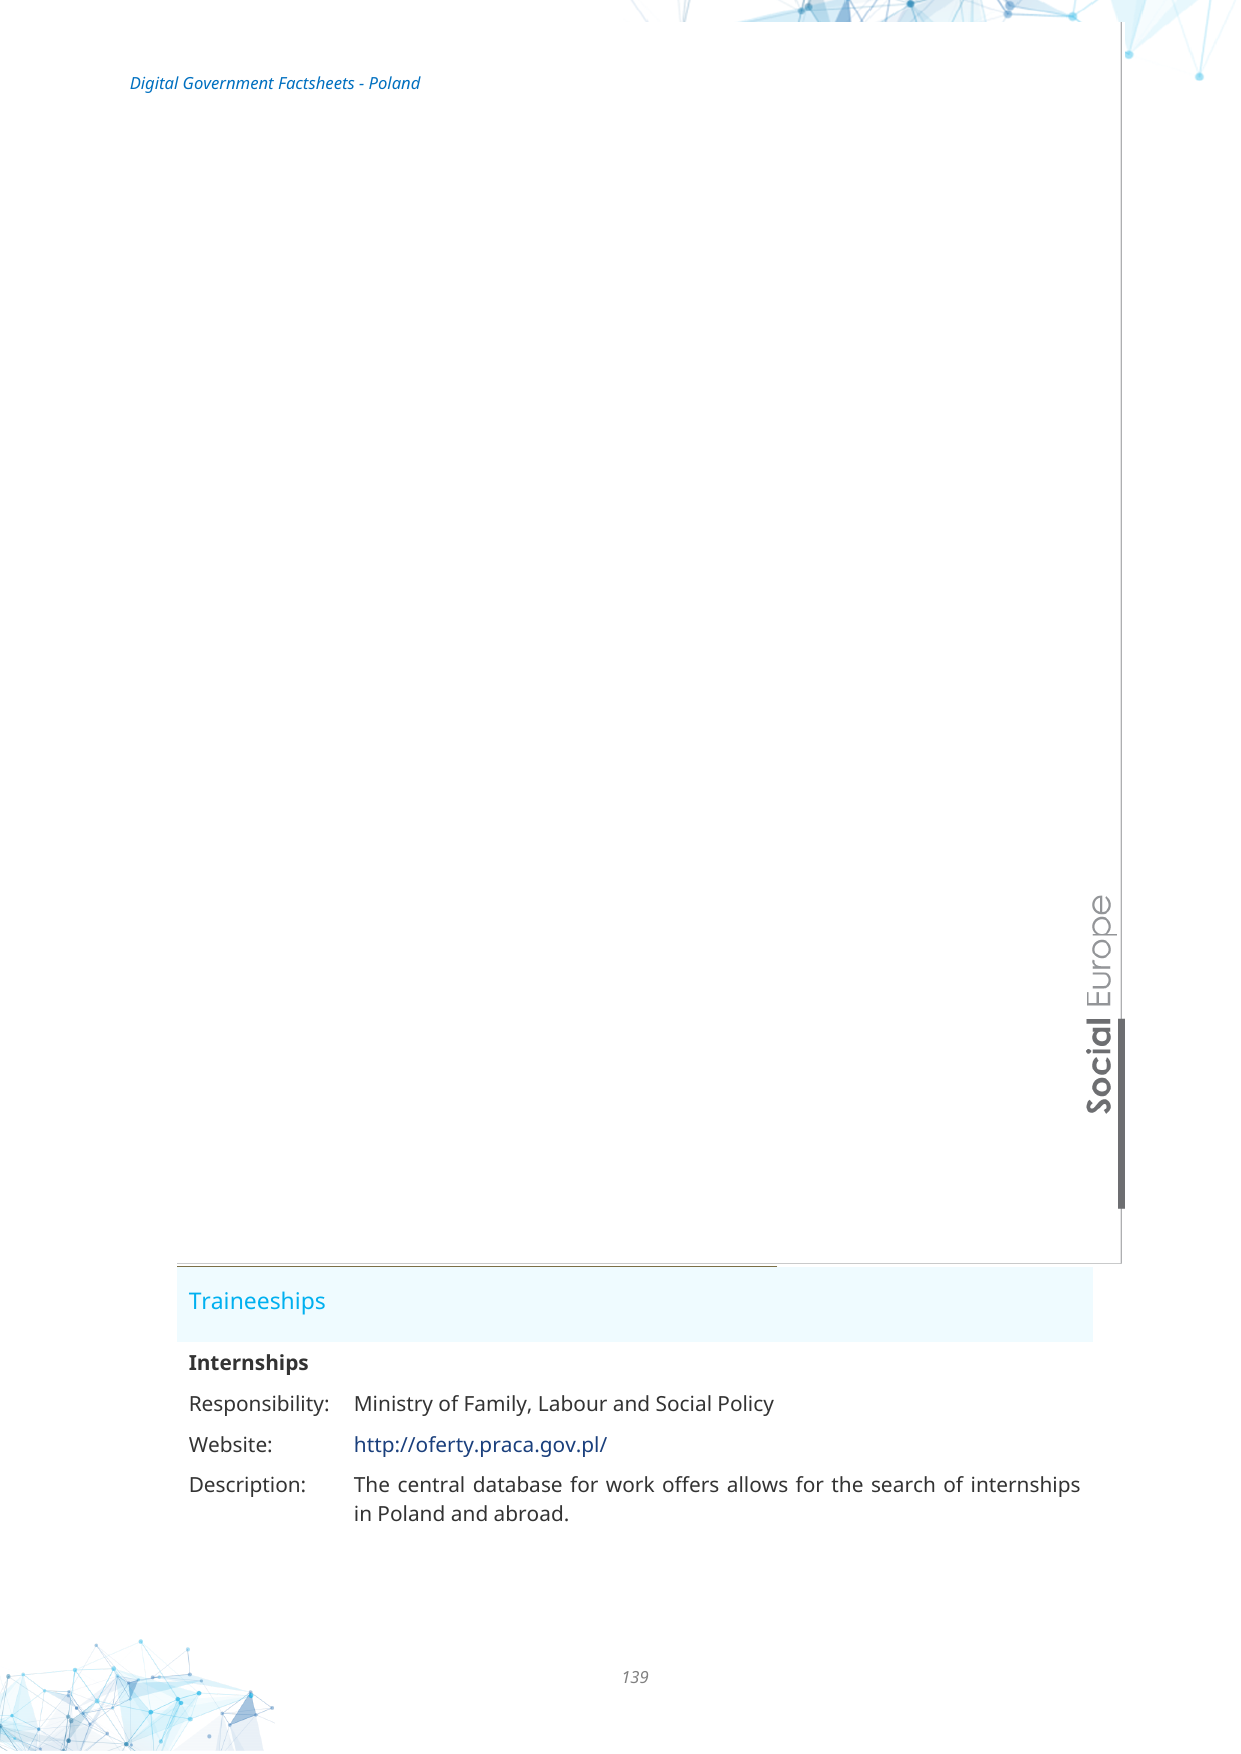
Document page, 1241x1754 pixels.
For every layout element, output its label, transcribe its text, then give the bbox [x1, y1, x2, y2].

table_cell Internships [177, 1342, 1093, 1382]
table_cell http://oferty.praca.gov.pl/ [343, 1424, 1093, 1464]
table_cell Traineeships [177, 1267, 1093, 1342]
table_cell Description: [177, 1464, 342, 1534]
table_cell Ministry of Family, Labour and Social Policy [343, 1383, 1093, 1423]
table_cell The central database for work offers allows for the search of internships in Poland and abroad. [343, 1464, 1093, 1534]
picture [177, 22, 1125, 1264]
table_cell Responsibility: [177, 1383, 342, 1423]
table_cell Website: [177, 1424, 342, 1464]
